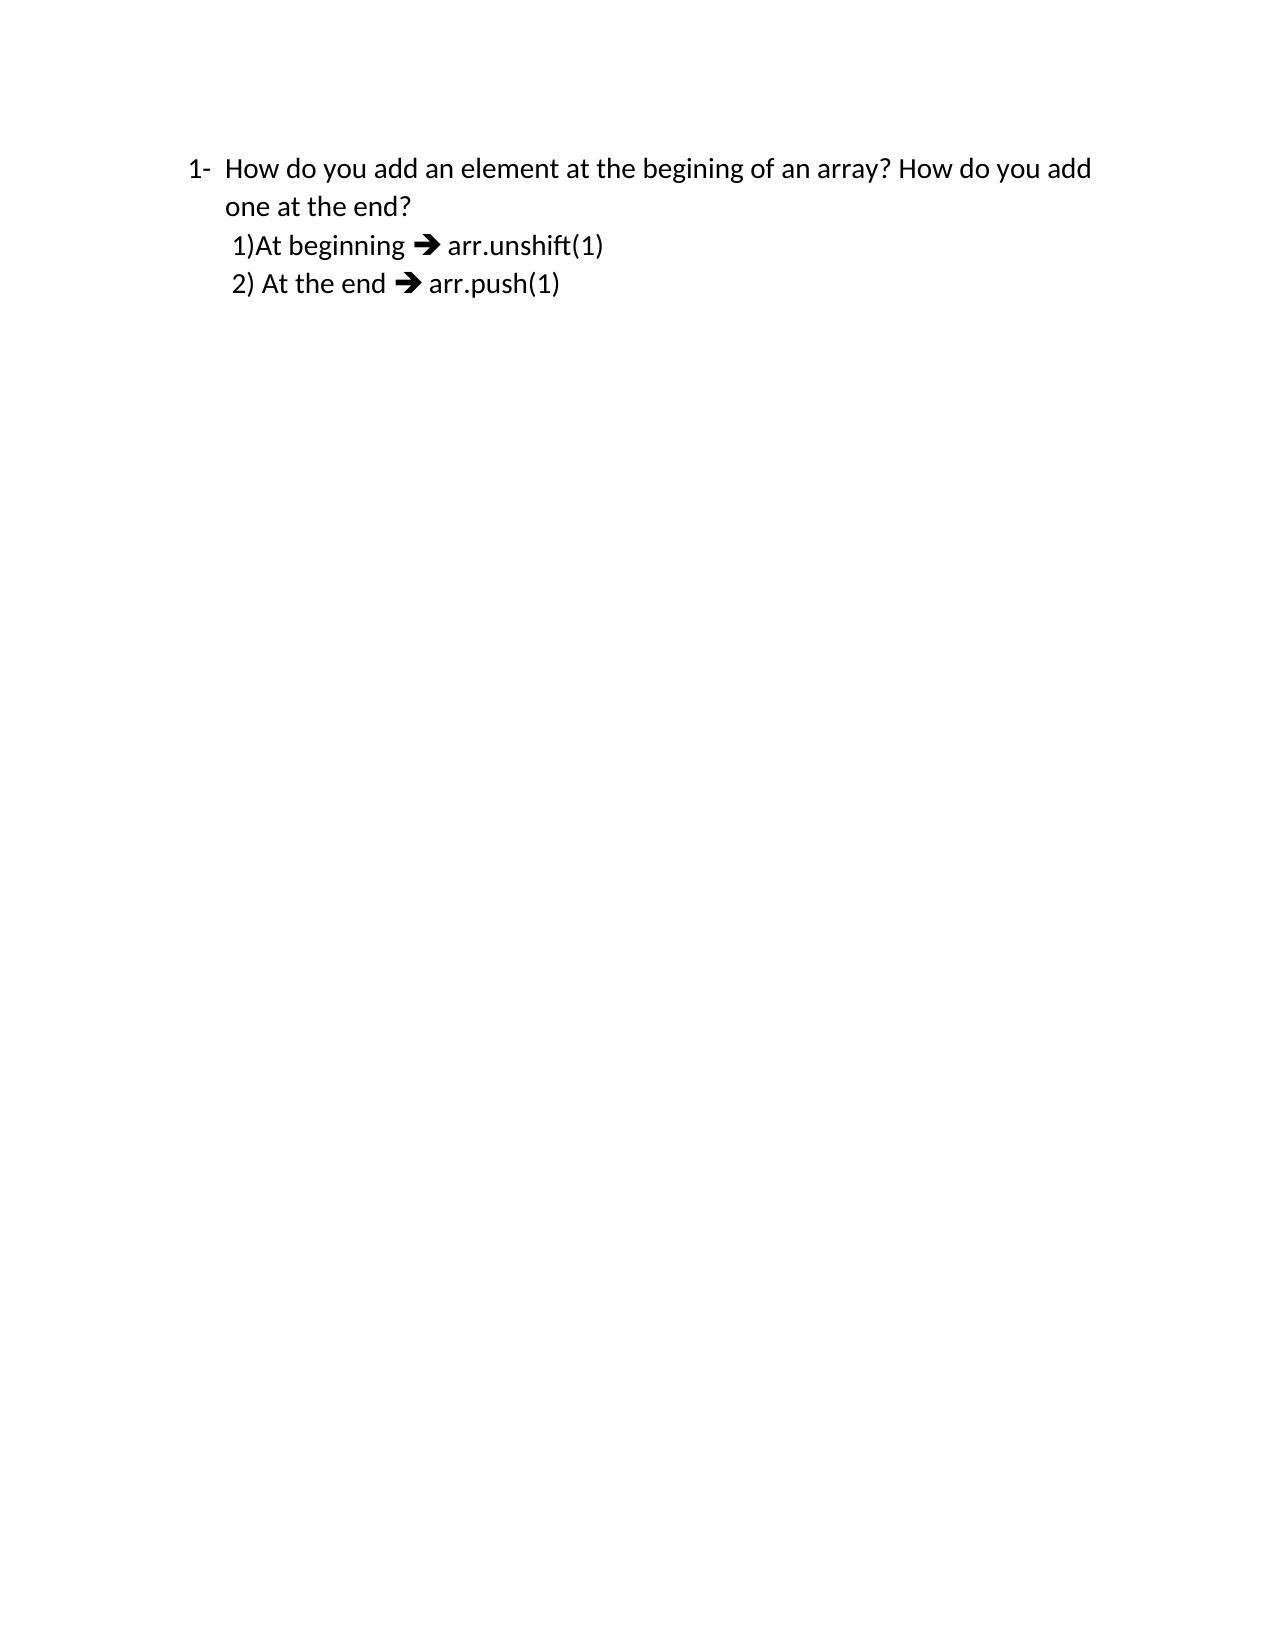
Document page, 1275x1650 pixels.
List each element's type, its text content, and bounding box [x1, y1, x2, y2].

list How do you add an element at the begining of an array? How do you add one at the end? [187, 150, 1125, 224]
list 1)At beginning arr.unshift(1) [225, 227, 1125, 262]
list 2) At the end arr.push(1) [225, 265, 1125, 301]
